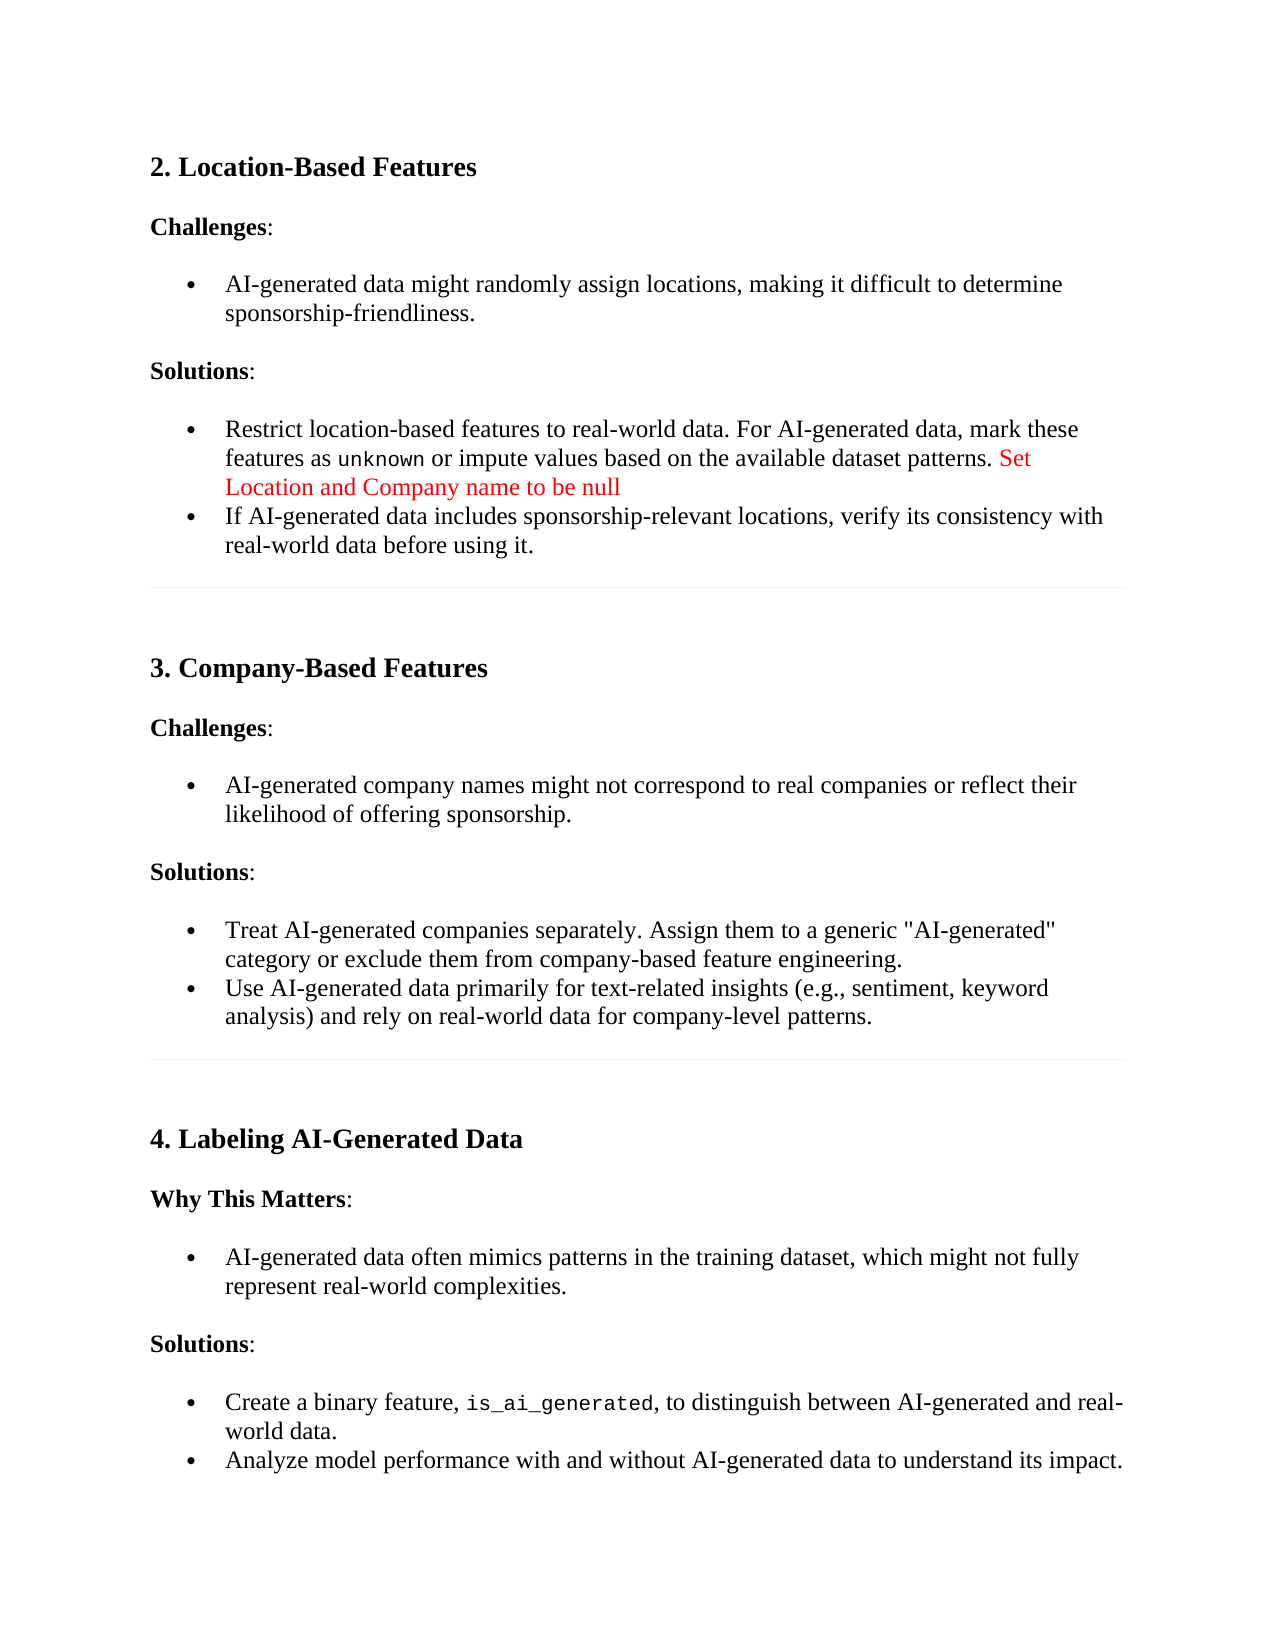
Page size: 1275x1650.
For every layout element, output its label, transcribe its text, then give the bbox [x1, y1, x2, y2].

text Challenges: [150, 713, 1125, 741]
list AI-generated data often mimics patterns in the training dataset, which might not fully represent real-world complexities. [187, 1242, 1125, 1299]
list AI-generated data might randomly assign locations, making it difficult to determine sponsorship-friendliness. [187, 269, 1125, 327]
text Solutions: [150, 356, 1125, 385]
list Use AI-generated data primarily for text-related insights (e.g., sentiment, keyword analysis) and rely on real-world data for company-level patterns. [187, 973, 1125, 1030]
list Analyze model performance with and without AI-generated data to understand its impact. [187, 1445, 1125, 1474]
text Challenges: [150, 212, 1125, 240]
text 3. Company-Based Features [150, 651, 1125, 683]
list Treat AI-generated companies separately. Assign them to a generic "AI-generated" category or exclude them from company-based feature engineering. [187, 915, 1125, 973]
text 2. Location-Based Features [150, 150, 1125, 182]
list AI-generated company names might not correspond to real companies or reflect their likelihood of offering sponsorship. [187, 771, 1125, 828]
text Solutions: [150, 1329, 1125, 1357]
text Solutions: [150, 857, 1125, 886]
text Why This Matters: [150, 1184, 1125, 1213]
text 4. Labeling AI-Generated Data [150, 1122, 1125, 1155]
list Restrict location-based features to real-world data. For AI-generated data, mark these features as unknown or impute values based on the available dataset patterns. Set Location and Company name to be null [187, 414, 1125, 501]
list If AI-generated data includes sponsorship-relevant locations, verify its consistency with real-world data before using it. [187, 501, 1125, 559]
list Create a binary feature, is_ai_generated, to distinguish between AI-generated and real-world data. [187, 1387, 1125, 1445]
